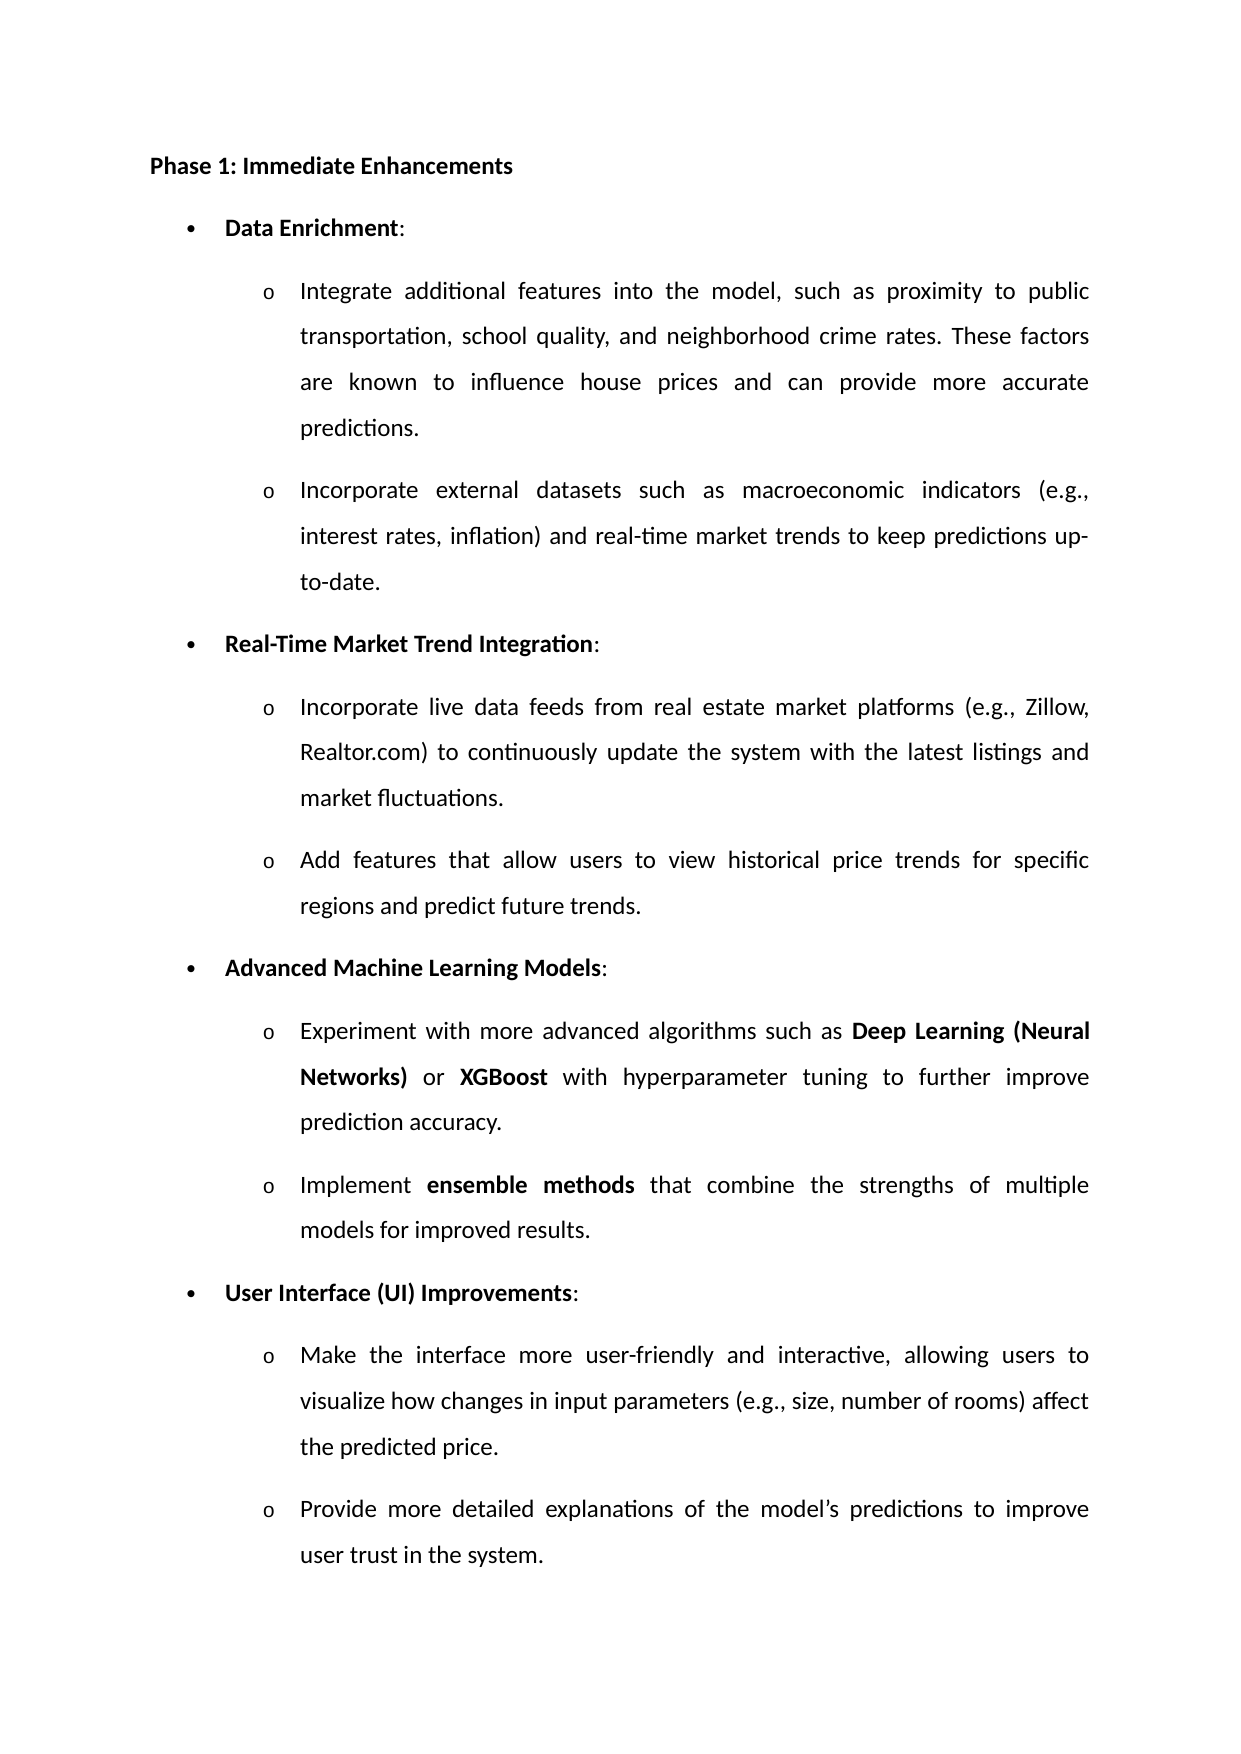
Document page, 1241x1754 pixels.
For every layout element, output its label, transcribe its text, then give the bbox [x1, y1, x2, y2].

list Incorporate live data feeds from real estate market platforms (e.g., Zillow, Realtor.com) to continuously update the system with the latest listings and market fluctuations. [262, 691, 1090, 813]
list Add features that allow users to view historical price trends for specific regions and predict future trends. [262, 844, 1090, 921]
list Real-Time Market Trend Integration: [187, 628, 1090, 659]
list Experiment with more advanced algorithms such as Deep Learning (Neural Networks) or XGBoost with hyperparameter tuning to further improve prediction accuracy. [262, 1015, 1090, 1137]
list Make the interface more user-friendly and interactive, allowing users to visualize how changes in input parameters (e.g., size, number of rooms) affect the predicted price. [262, 1339, 1090, 1461]
list Implement ensemble methods that combine the strengths of multiple models for improved results. [262, 1169, 1090, 1245]
list Incorporate external datasets such as macroeconomic indicators (e.g., interest rates, inflation) and real-time market trends to keep predictions up-to-date. [262, 474, 1090, 596]
text Phase 1: Immediate Enhancements [150, 150, 1090, 181]
list User Interface (UI) Improvements: [187, 1277, 1090, 1307]
list Integrate additional features into the model, such as proximity to public transportation, school quality, and neighborhood crime rates. These factors are known to influence house prices and can provide more accurate predictions. [262, 275, 1090, 442]
list Data Enrichment: [187, 212, 1090, 243]
list Advanced Machine Learning Models: [187, 953, 1090, 983]
list Provide more detailed explanations of the model’s predictions to improve user trust in the system. [262, 1493, 1090, 1569]
